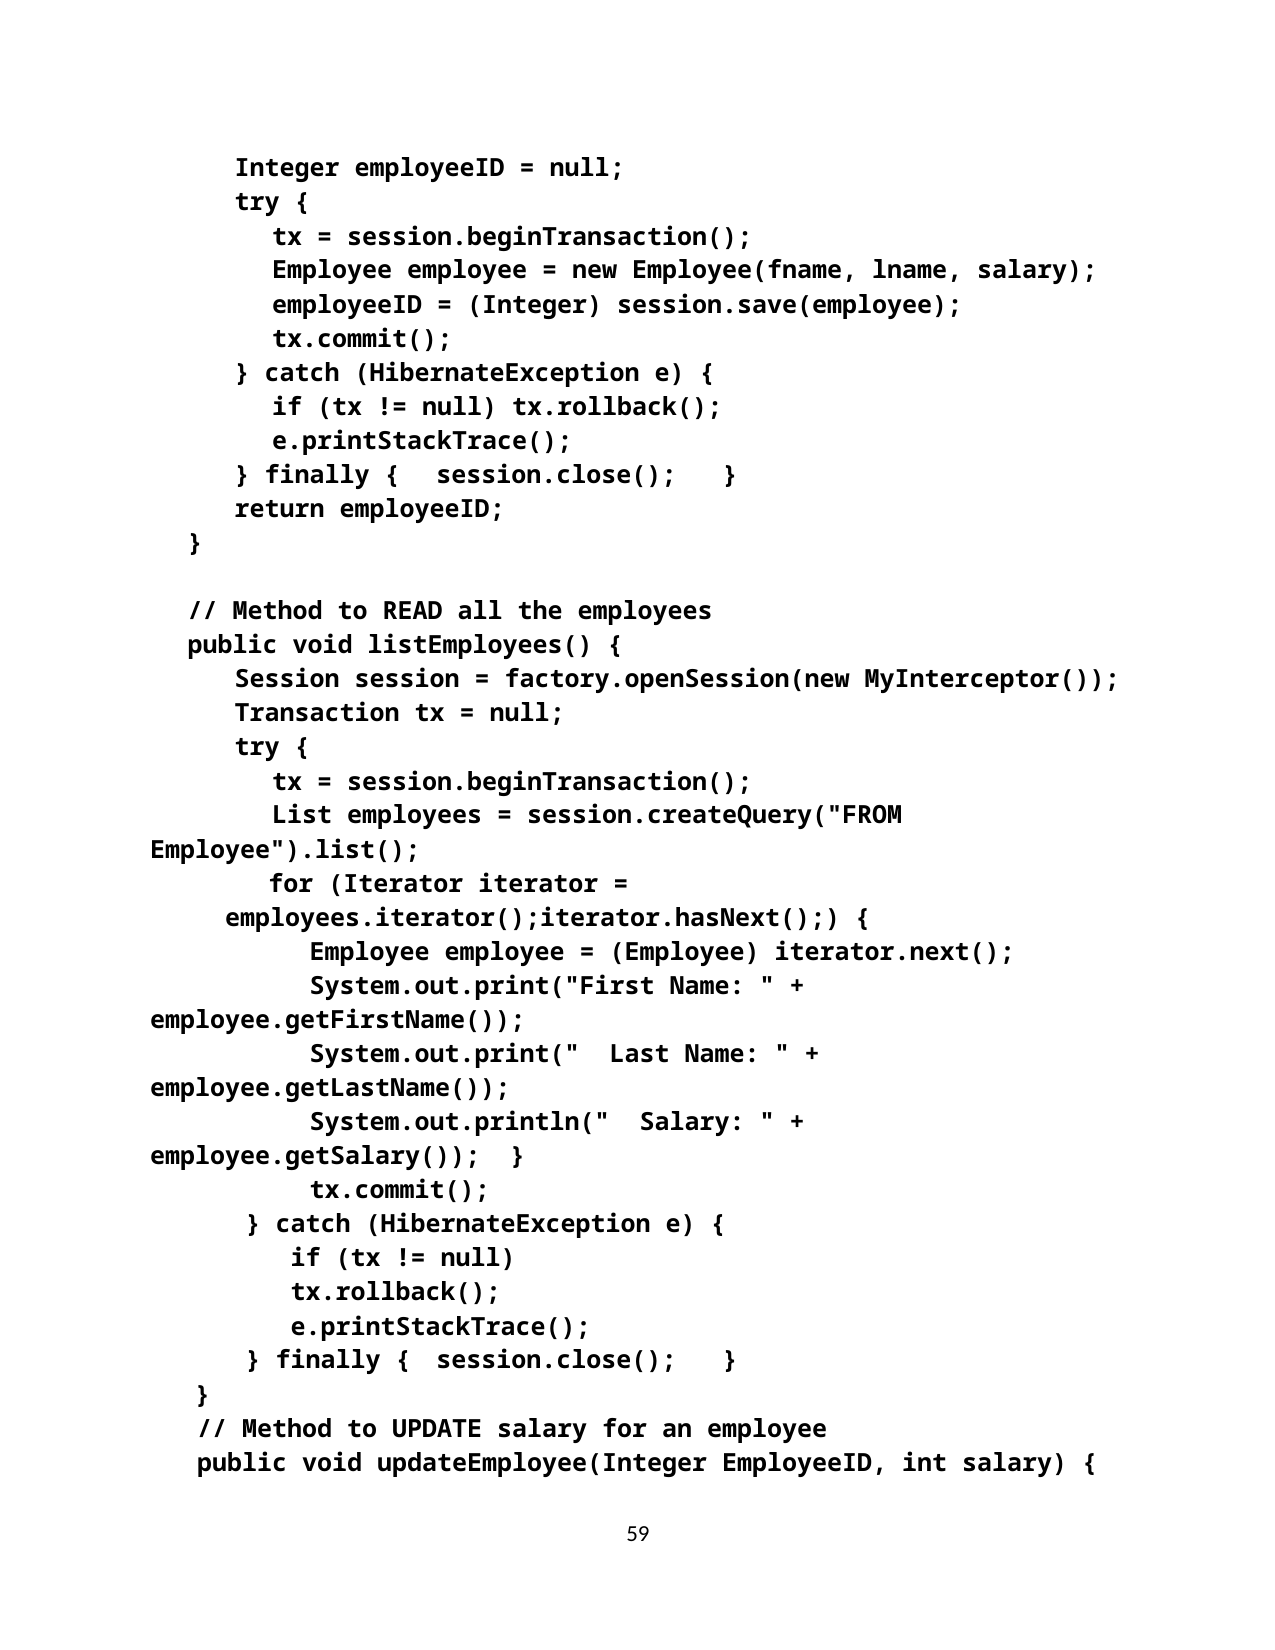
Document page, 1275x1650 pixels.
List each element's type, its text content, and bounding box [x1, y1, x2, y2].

text System.out.print("First Name: " + employee.getFirstName()); [150, 967, 1125, 1036]
text } [150, 525, 1125, 559]
text } [150, 1376, 1125, 1410]
text tx.rollback(); [150, 1274, 1125, 1308]
text Transaction tx = null; [150, 695, 1125, 729]
text } finally { session.close(); } [150, 457, 1125, 491]
text if (tx != null) [150, 1240, 1125, 1274]
text employeeID = (Integer) session.save(employee); [150, 286, 1125, 320]
text tx.commit(); [150, 320, 1125, 354]
text return employeeID; [150, 491, 1125, 525]
text Employee employee = (Employee) iterator.next(); [150, 933, 1125, 967]
text public void updateEmployee(Integer EmployeeID, int salary) { [150, 1444, 1125, 1478]
text tx.commit(); [150, 1172, 1125, 1206]
text tx = session.beginTransaction(); [150, 218, 1125, 252]
text } finally { session.close(); } [150, 1342, 1125, 1376]
text if (tx != null) tx.rollback(); [150, 388, 1125, 422]
text List employees = session.createQuery("FROM Employee").list(); [150, 797, 1125, 865]
text try { [150, 184, 1125, 218]
text public void listEmployees() { [150, 627, 1125, 661]
text System.out.print(" Last Name: " + employee.getLastName()); [150, 1036, 1125, 1104]
text } catch (HibernateException e) { [150, 354, 1125, 388]
text e.printStackTrace(); [150, 1308, 1125, 1342]
text // Method to UPDATE salary for an employee [150, 1410, 1125, 1444]
text System.out.println(" Salary: " + employee.getSalary()); } [150, 1104, 1125, 1172]
text e.printStackTrace(); [150, 422, 1125, 457]
text for (Iterator iterator = employees.iterator();iterator.hasNext();) { [225, 865, 1125, 933]
text } catch (HibernateException e) { [150, 1206, 1125, 1240]
text Integer employeeID = null; [150, 150, 1125, 184]
text // Method to READ all the employees [150, 593, 1125, 627]
text try { [150, 729, 1125, 763]
text Session session = factory.openSession(new MyInterceptor()); [150, 661, 1125, 695]
text Employee employee = new Employee(fname, lname, salary); [150, 252, 1125, 286]
text tx = session.beginTransaction(); [150, 763, 1125, 797]
